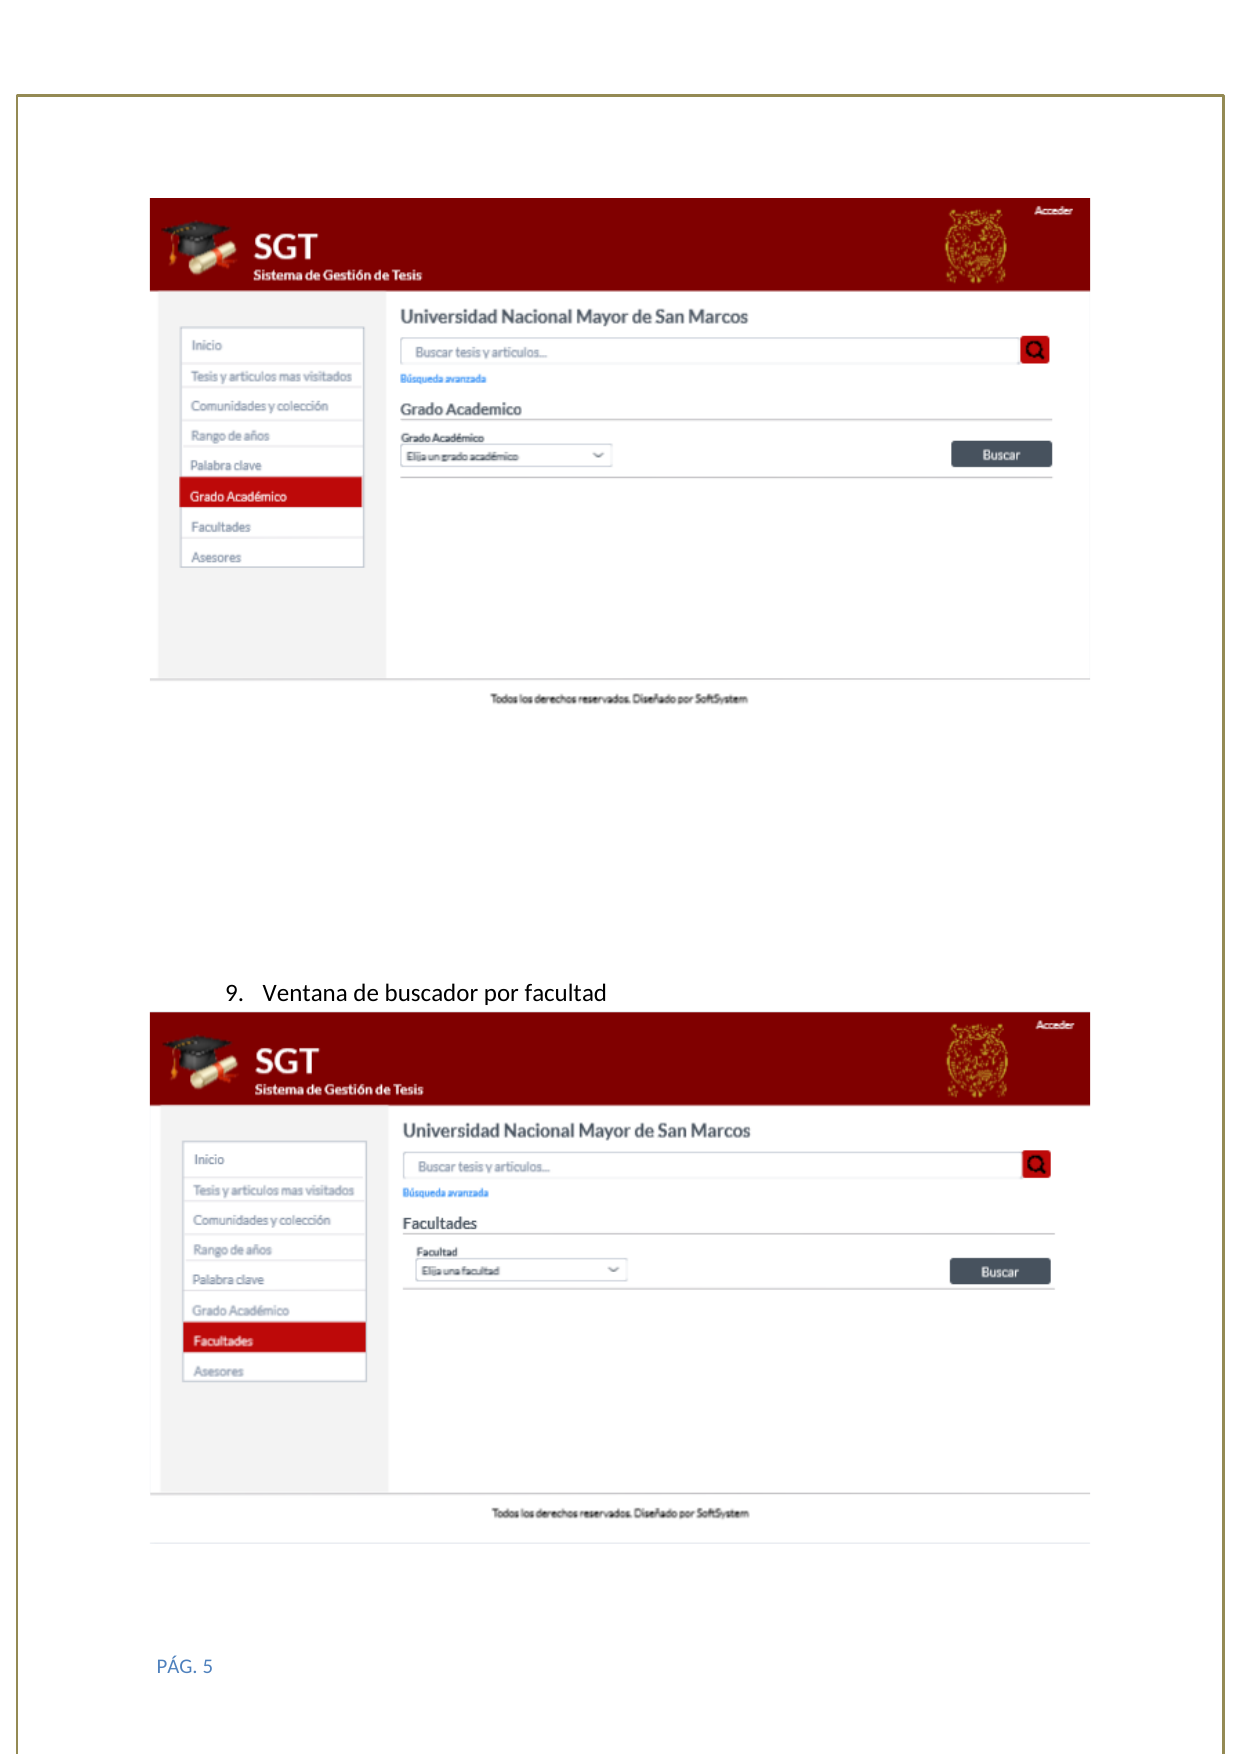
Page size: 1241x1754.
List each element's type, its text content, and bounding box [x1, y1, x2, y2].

picture [149, 198, 1091, 724]
picture [149, 1011, 1091, 1544]
list Ventana de buscador por facultad [225, 977, 1090, 1008]
